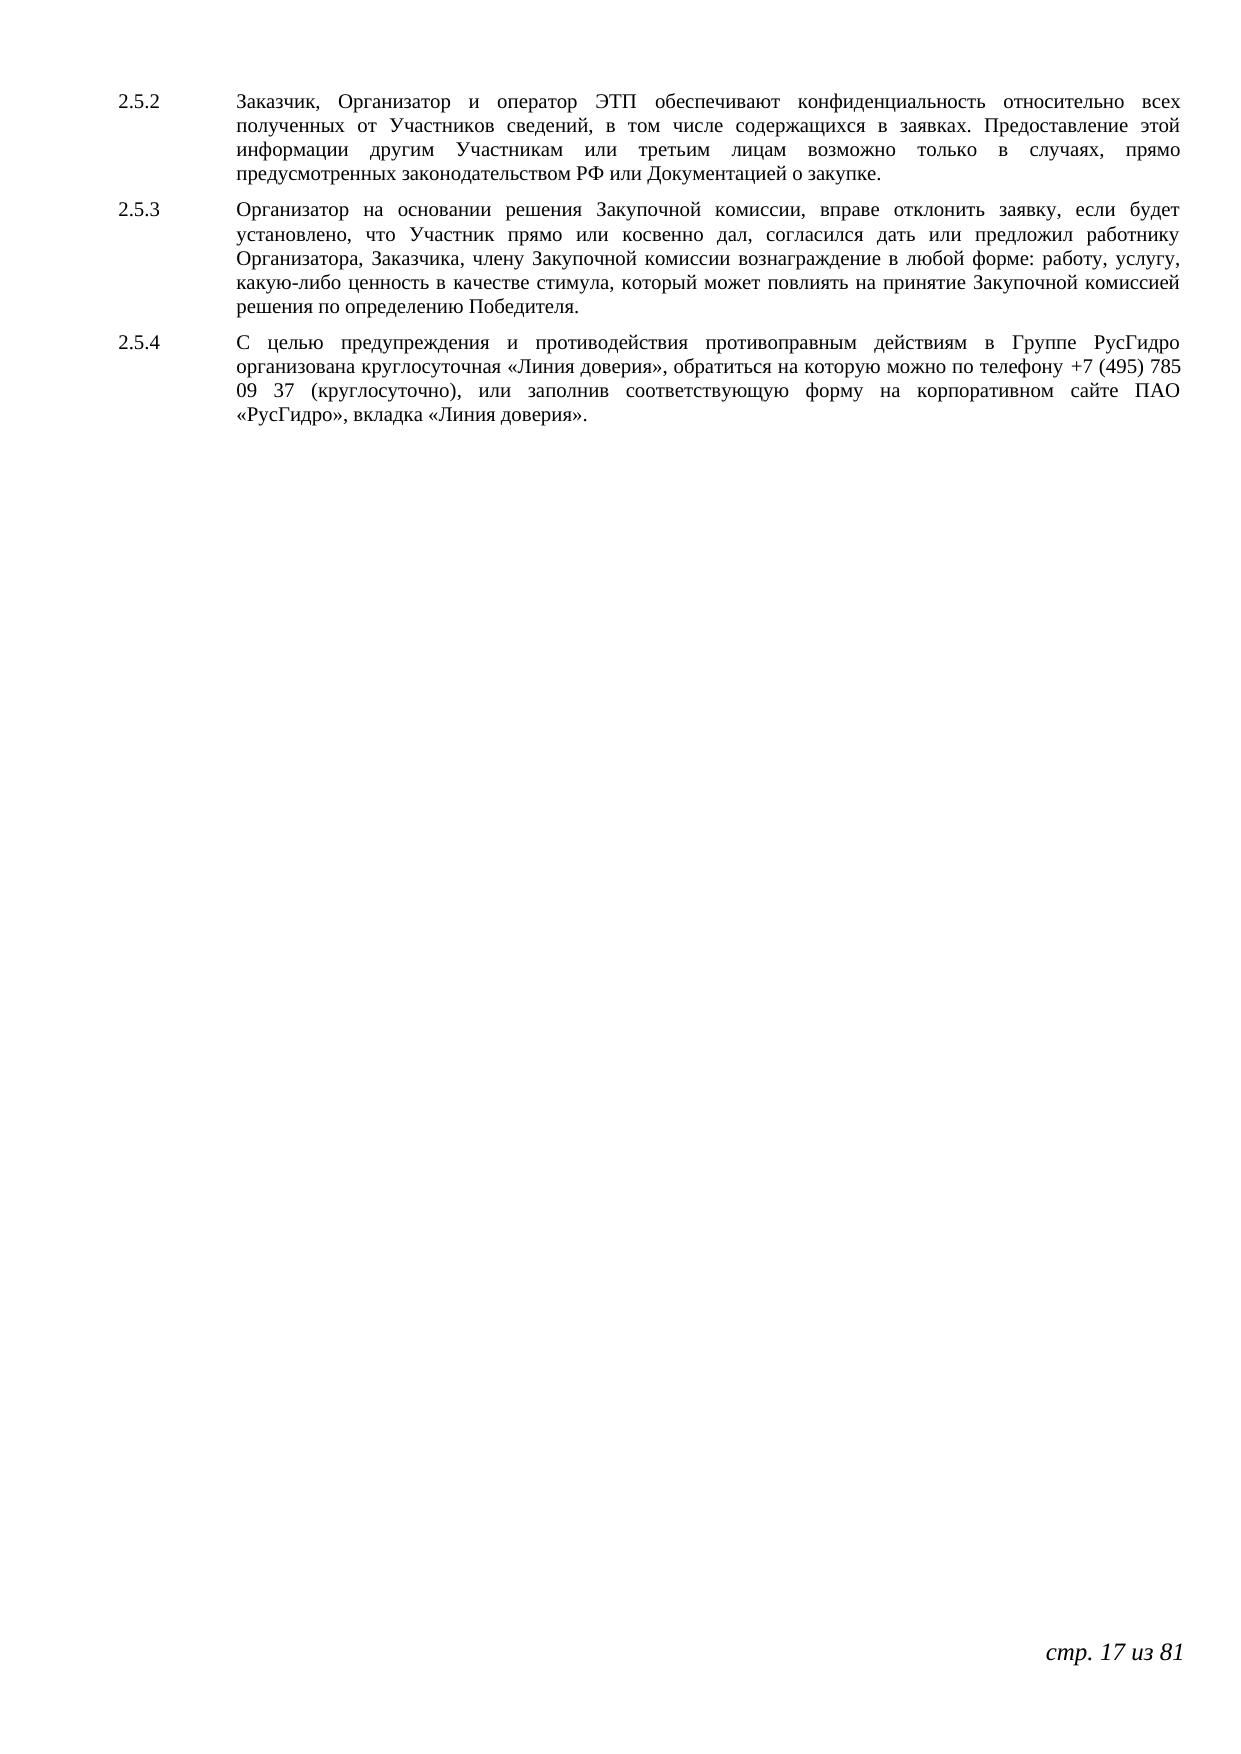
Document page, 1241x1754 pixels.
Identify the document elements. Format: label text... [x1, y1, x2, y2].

text Организатор на основании решения Закупочной комиссии, вправе отклонить заявку, если будет установлено, что Участник прямо или косвенно дал, согласился дать или предложил работнику Организатора, Заказчика, члену Закупочной комиссии вознаграждение в любой форме: работу, услугу, какую-либо ценность в качестве стимула, который может повлиять на принятие Закупочной комиссией решения по определению Победителя. [118, 197, 1181, 318]
text Заказчик, Организатор и оператор ЭТП обеспечивают конфиденциальность относительно всех полученных от Участников сведений, в том числе содержащихся в заявках. Предоставление этой информации другим Участникам или третьим лицам возможно только в случаях, прямо предусмотренных законодательством РФ или Документацией о закупке. [118, 89, 1181, 185]
text С целью предупреждения и противодействия противоправным действиям в Группе РусГидро организована круглосуточная «Линия доверия», обратиться на которую можно по телефону +7 (495) 785 09 37 (круглосуточно), или заполнив соответствующую форму на корпоративном сайте ПАО «РусГидро», вкладка «Линия доверия». [118, 330, 1181, 426]
